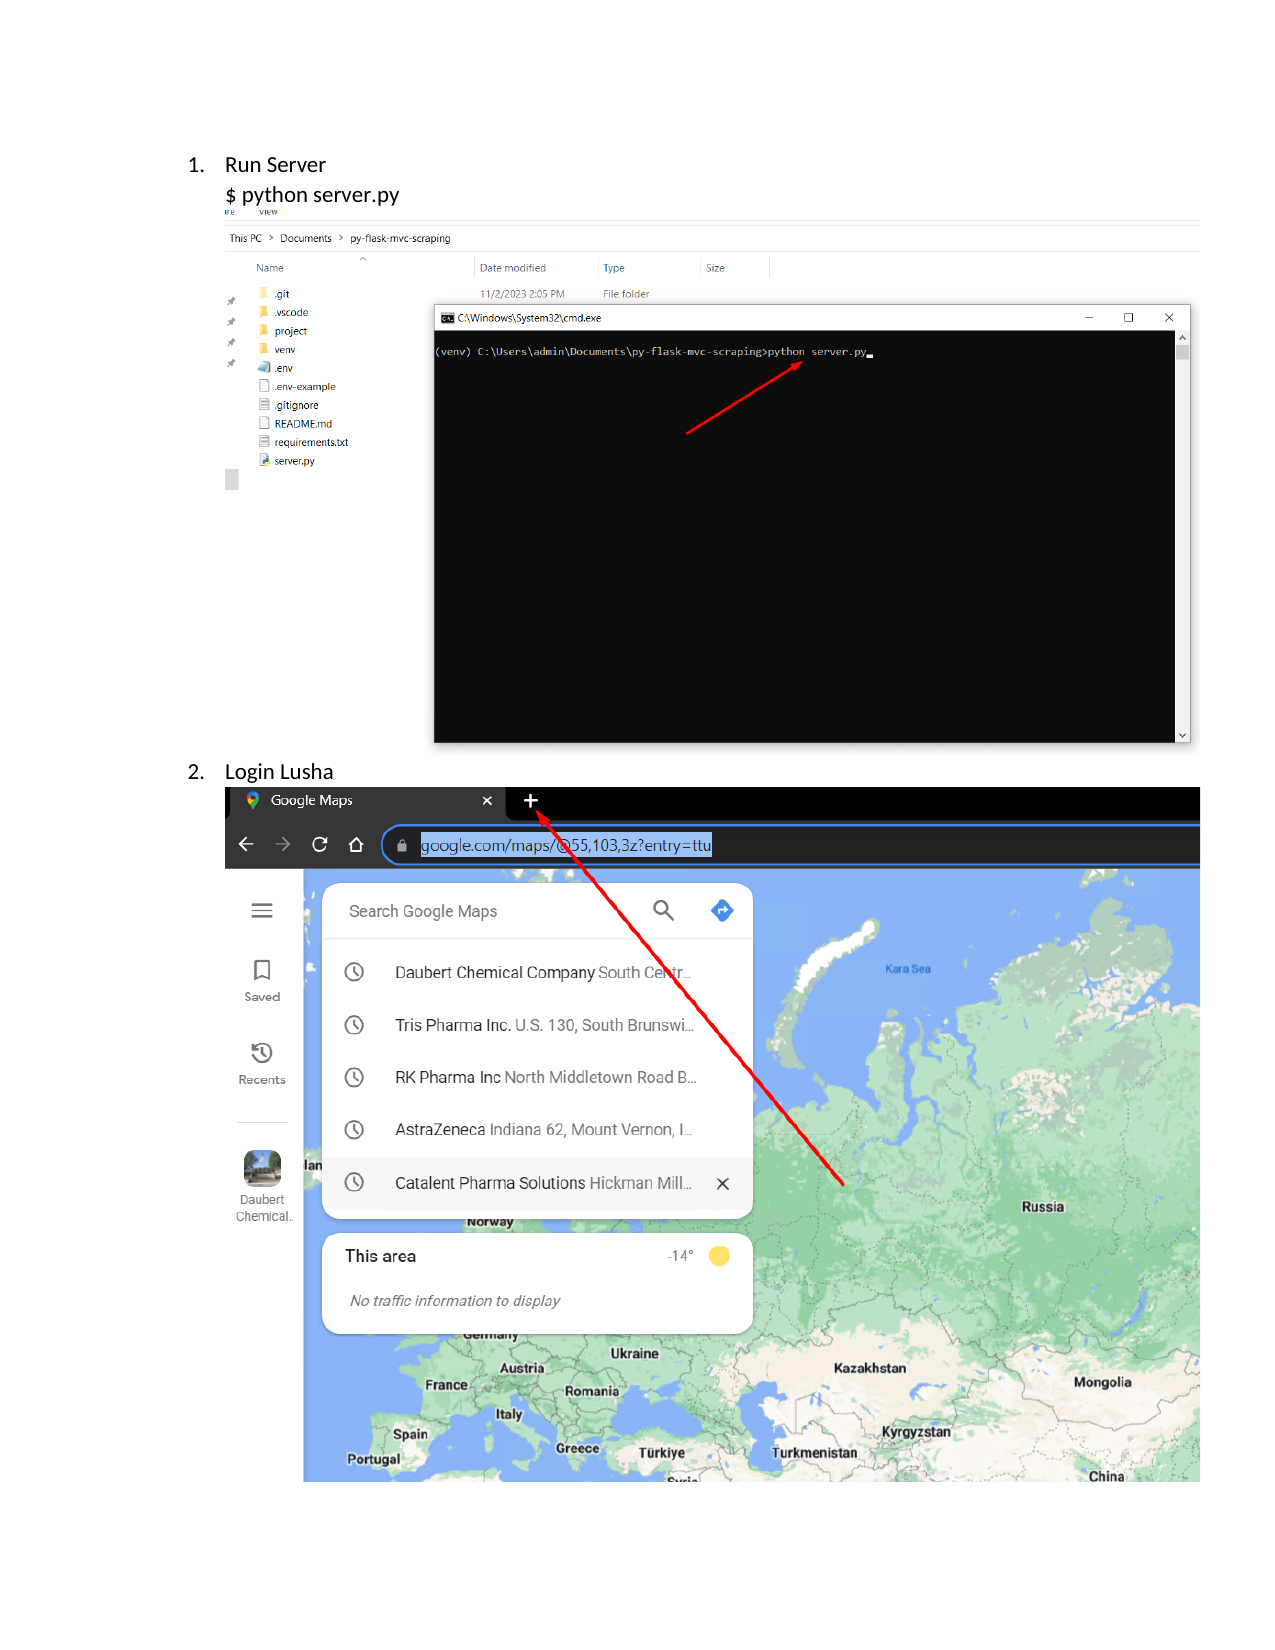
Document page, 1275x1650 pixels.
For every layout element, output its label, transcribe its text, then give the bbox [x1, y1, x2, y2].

list Run Server [187, 150, 1125, 178]
list Login Lusha [187, 757, 1125, 785]
picture [225, 210, 1200, 756]
list $ python server.py [225, 180, 1125, 208]
picture [225, 787, 1200, 1482]
